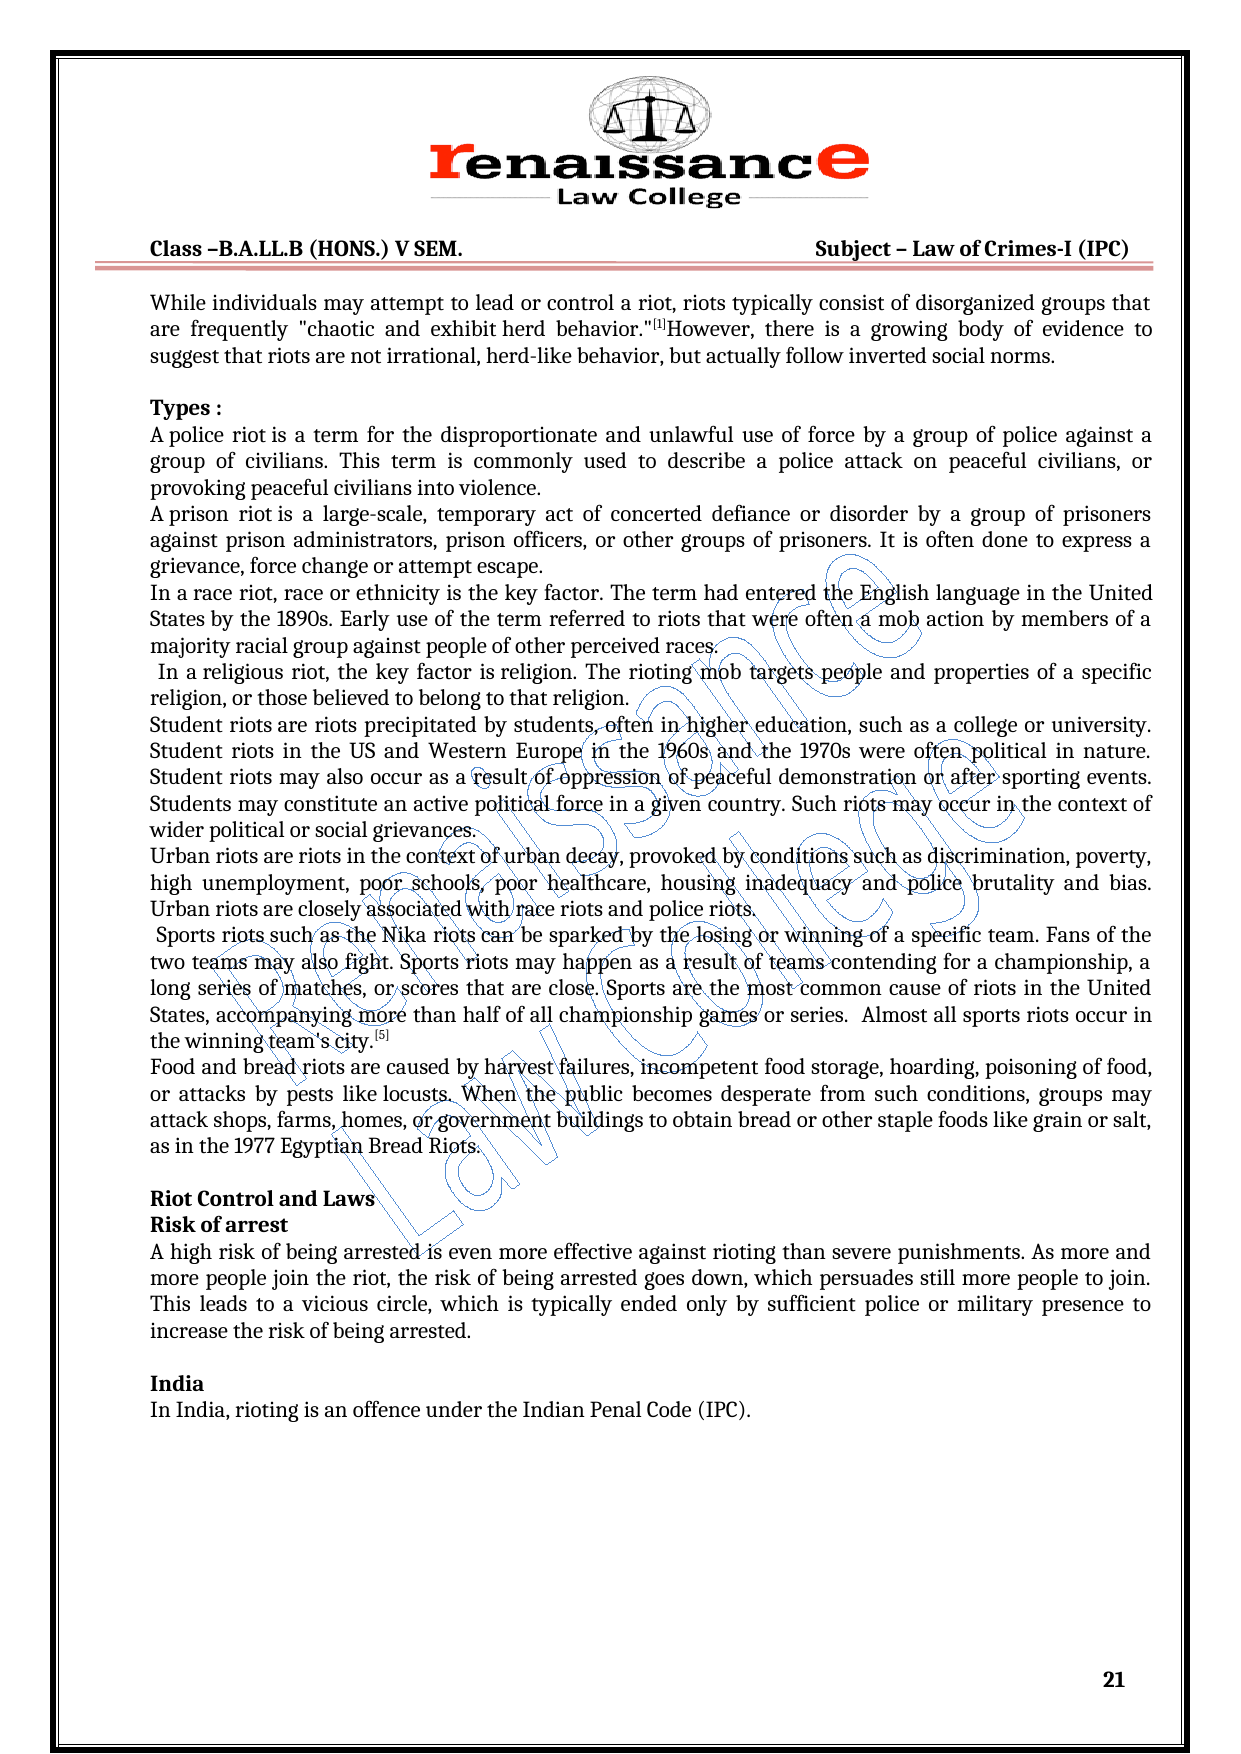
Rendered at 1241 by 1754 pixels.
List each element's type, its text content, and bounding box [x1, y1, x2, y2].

text In a religious riot, the key factor is religion. The rioting mob targets people and properties of a specific religion, or those believed to belong to that religion. [150, 659, 1153, 711]
text Food and bread riots are caused by harvest failures, incompetent food storage, hoarding, poisoning of food, or attacks by pests like locusts. When the public becomes desperate from such conditions, groups may attack shops, farms, homes, or government buildings to obtain bread or other staple foods like grain or salt, as in the 1977 Egyptian Bread Riots. [150, 1054, 1153, 1159]
subtitle Risk of arrest [150, 1212, 1153, 1238]
text Sports riots such as the Nika riots can be sparked by the losing or winning of a specific team. Fans of the two teams may also fight. Sports riots may happen as a result of teams contending for a championship, a long series of matches, or scores that are close. Sports are the most common cause of riots in the United States, accompanying more than half of all championship games or series. Almost all sports riots occur in the winning team's city.[5] [150, 922, 1153, 1054]
text While individuals may attempt to lead or control a riot, riots typically consist of disorganized groups that are frequently "chaotic and exhibit herd behavior."[1]However, there is a growing body of evidence to suggest that riots are not irrational, herd-like behavior, but actually follow inverted social norms. [150, 290, 1153, 369]
text In a race riot, race or ethnicity is the key factor. The term had entered the English language in the United States by the 1890s. Early use of the term referred to riots that were often a mob action by members of a majority racial group against people of other perceived races. [150, 580, 1153, 659]
text In India, rioting is an offence under the Indian Penal Code (IPC). [150, 1397, 1153, 1423]
subtitle India [150, 1370, 1153, 1397]
text A prison riot is a large-scale, temporary act of concerted defiance or disorder by a group of prisoners against prison administrators, prison officers, or other groups of prisoners. It is often done to express a grievance, force change or attempt escape. [150, 501, 1153, 580]
text Urban riots are riots in the context of urban decay, provoked by conditions such as discrimination, poverty, high unemployment, poor schools, poor healthcare, housing inadequacy and police brutality and bias. Urban riots are closely associated with race riots and police riots. [150, 843, 1153, 922]
text Student riots are riots precipitated by students, often in higher education, such as a college or university. Student riots in the US and Western Europe in the 1960s and the 1970s were often political in nature. Student riots may also occur as a result of oppression of peaceful demonstration or after sporting events. Students may constitute an active political force in a given country. Such riots may occur in the context of wider political or social grievances. [150, 711, 1153, 843]
text Riot Control and Laws [150, 1186, 1153, 1212]
text A police riot is a term for the disproportionate and unlawful use of force by a group of police against a group of civilians. This term is commonly used to describe a police attack on peaceful civilians, or provoking peaceful civilians into violence. [150, 422, 1153, 501]
text A high risk of being arrested is even more effective against rioting than severe punishments. As more and more people join the riot, the risk of being arrested goes down, which persuades still more people to join. This leads to a vicious circle, which is typically ended only by sufficient police or military presence to increase the risk of being arrested. [150, 1238, 1153, 1344]
text Types : [150, 395, 1153, 422]
picture [406, 75, 897, 209]
